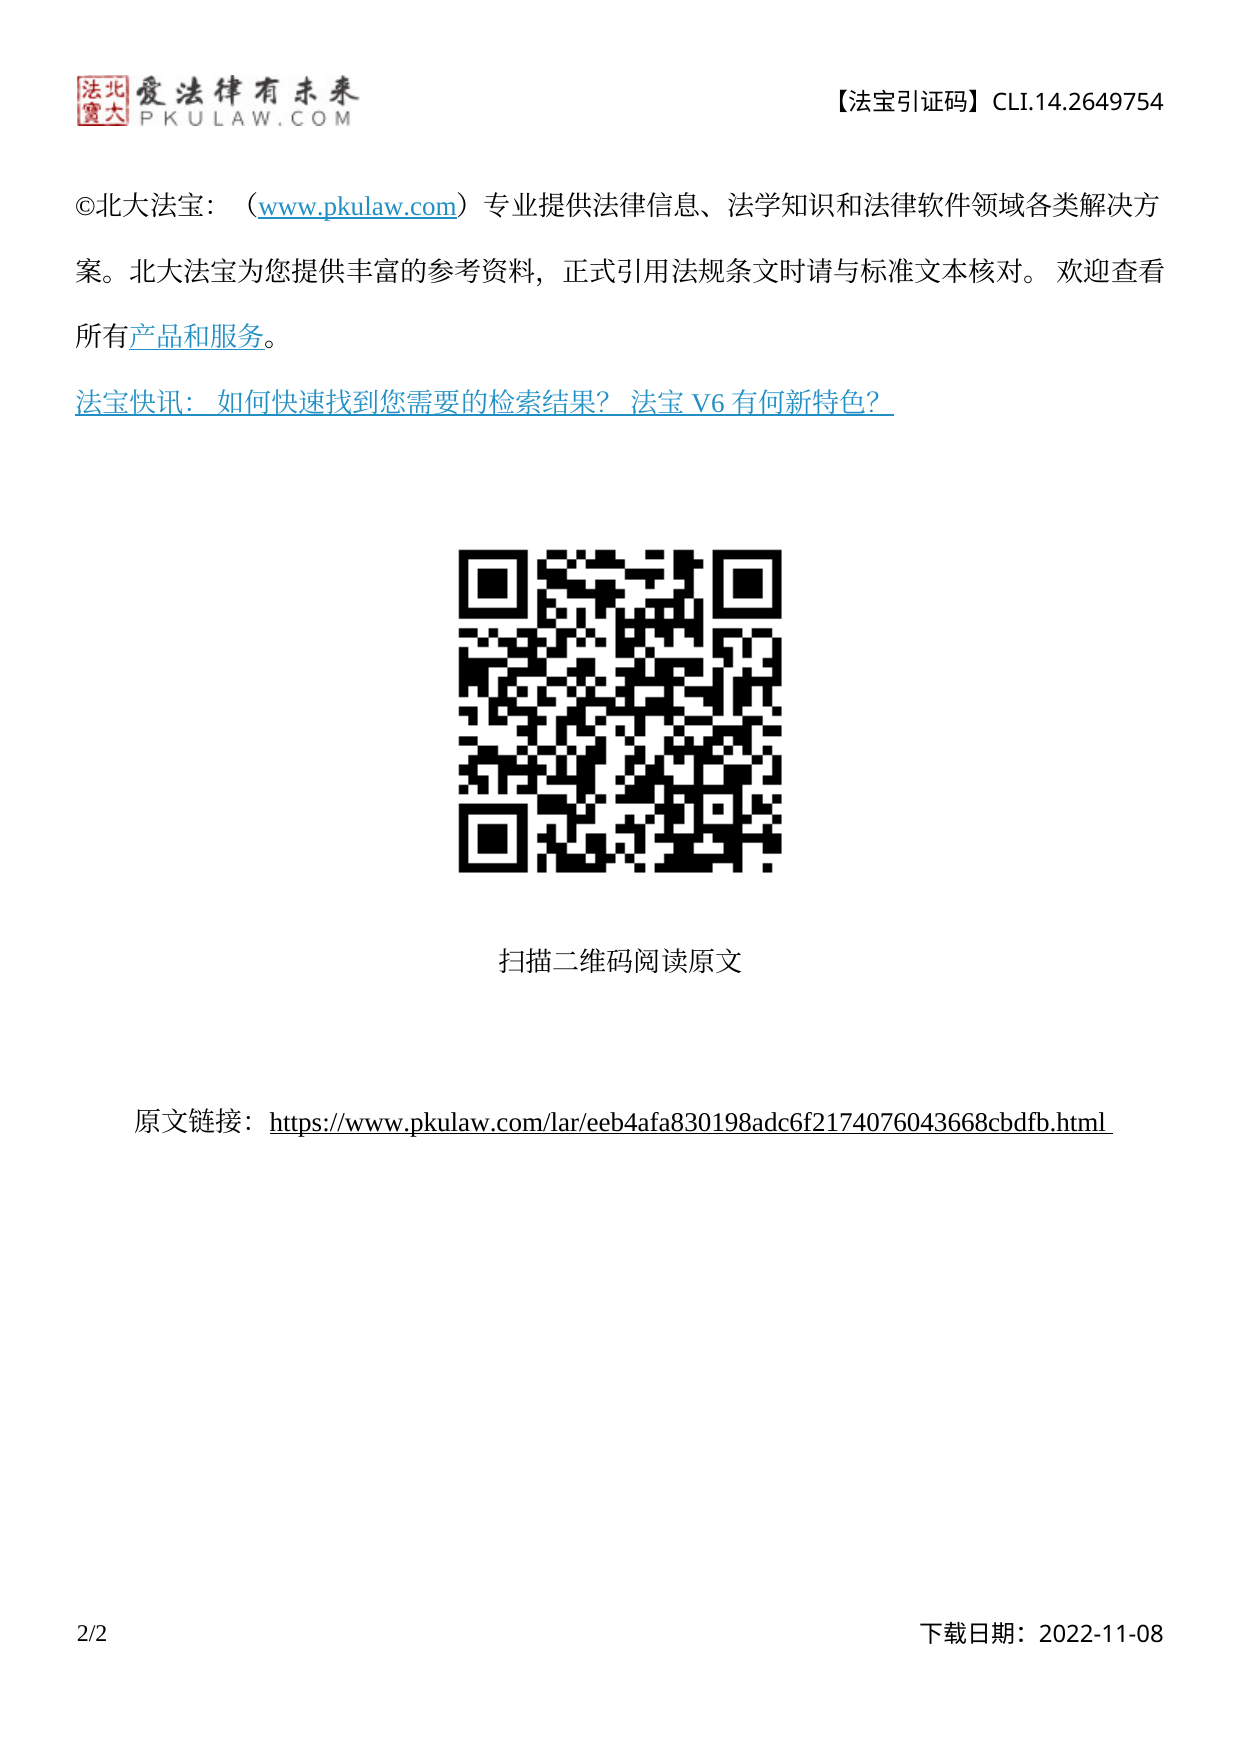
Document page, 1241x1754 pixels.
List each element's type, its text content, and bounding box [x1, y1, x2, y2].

text 原文链接：https://www.pkulaw.com/lar/eeb4afa830198adc6f2174076043668cbdfb.html [75, 1071, 1165, 1137]
text 扫描二维码阅读原文 [169, 912, 1071, 978]
picture [420, 511, 821, 912]
picture [76, 75, 361, 126]
text ©北大法宝：（www.pkulaw.com）专业提供法律信息、法学知识和法律软件领域各类解决方案。北大法宝为您提供丰富的参考资料，正式引用法规条文时请与标准文本核对。 欢迎查看所有产品和服务。 法宝快讯： 如何快速找到您需要的检索结果？ 法宝 V6 有何新特色？ [75, 156, 1165, 418]
